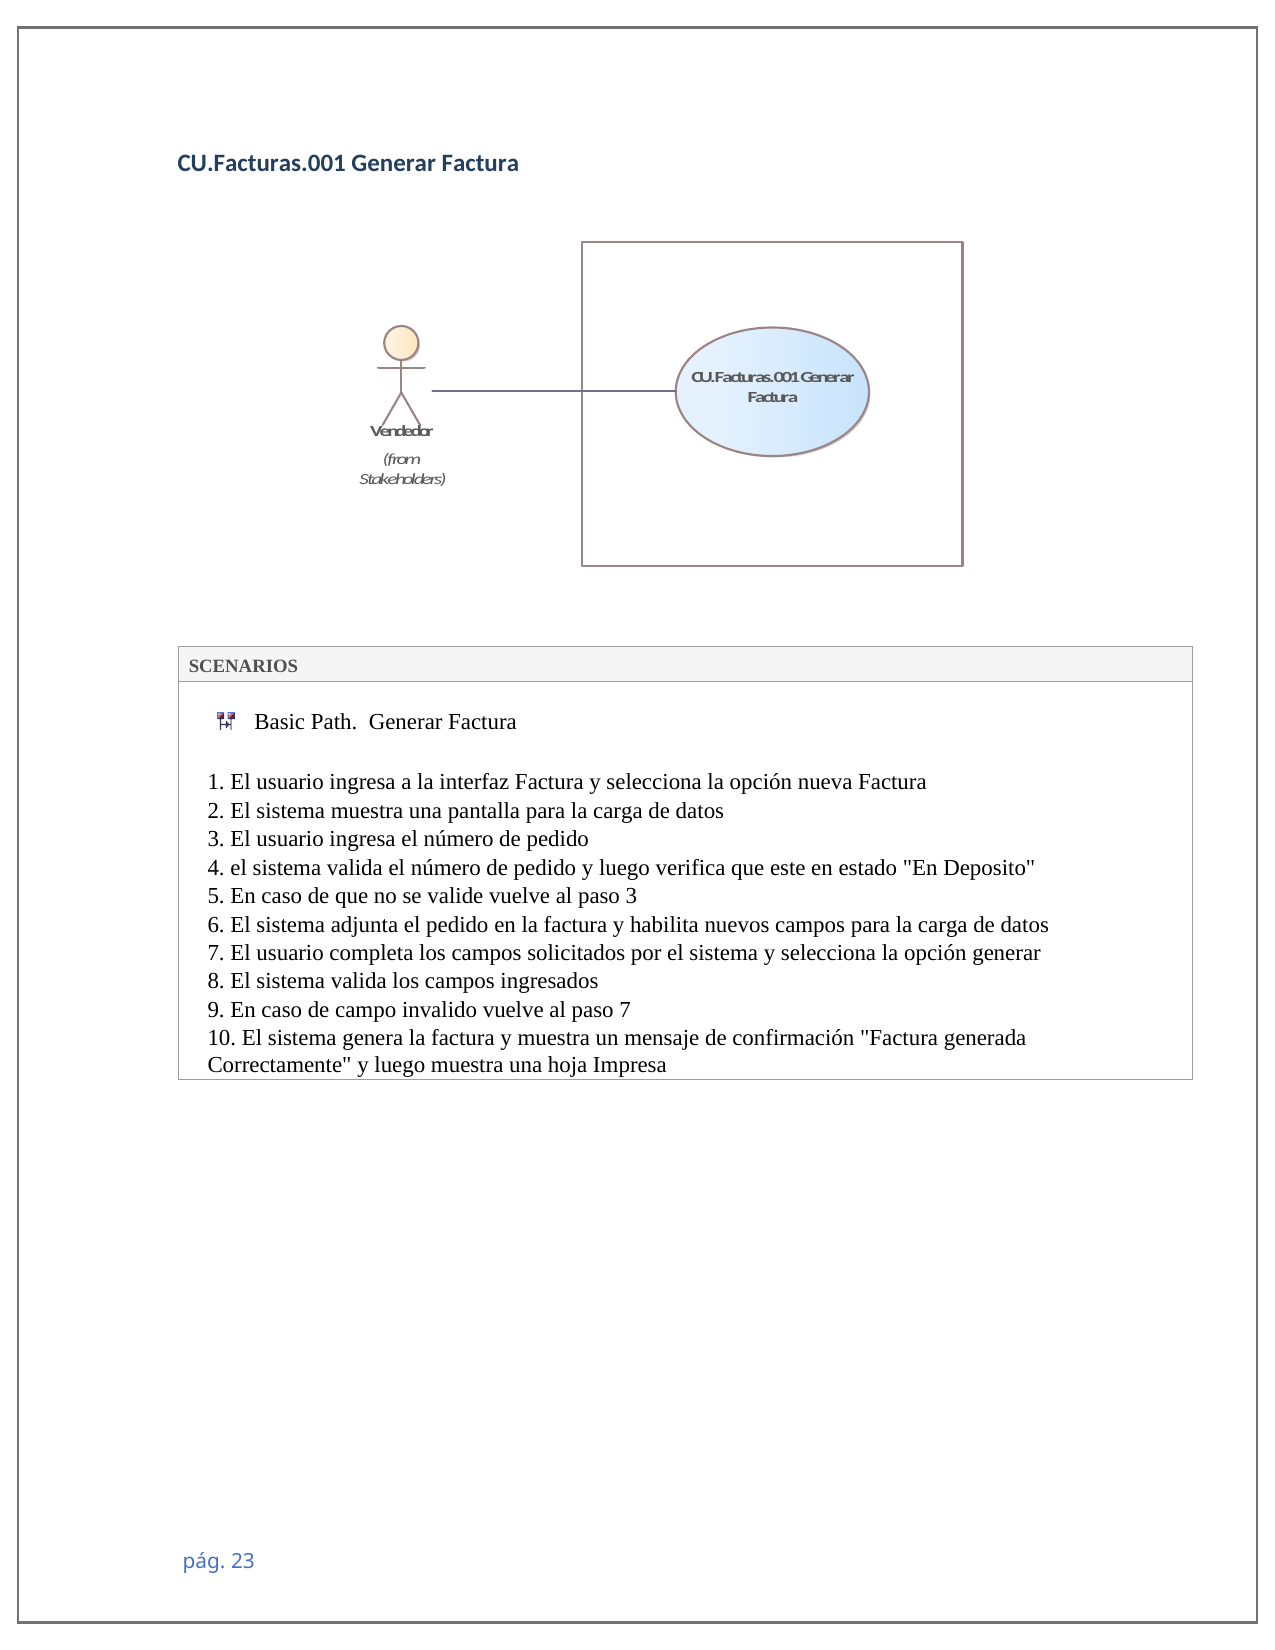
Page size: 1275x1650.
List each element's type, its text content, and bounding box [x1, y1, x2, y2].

table_header SCENARIOS [179, 647, 1192, 681]
subtitle CU.Facturas.001 Generar Factura [177, 148, 1098, 178]
table_cell Basic Path. Generar Factura 1. El usuario ingresa a la interfaz Factura y selecciona la opción nueva Factura 2. El sistema muestra una pantalla para la carga de datos 3. El usuario ingresa el número de pedido 4. el sistema valida el número de pedido y luego verifica que este en estado "En Deposito" 5. En caso de que no se valide vuelve al paso 3 6. El sistema adjunta el pedido en la factura y habilita nuevos campos para la carga de datos 7. El usuario completa los campos solicitados por el sistema y selecciona la opción generar 8. El sistema valida los campos ingresados 9. En caso de campo invalido vuelve al paso 7 10. El sistema genera la factura y muestra un mensaje de confirmación "Factura generada Correctamente" y luego muestra una hoja Impresa [179, 682, 1192, 1079]
picture [217, 712, 235, 730]
